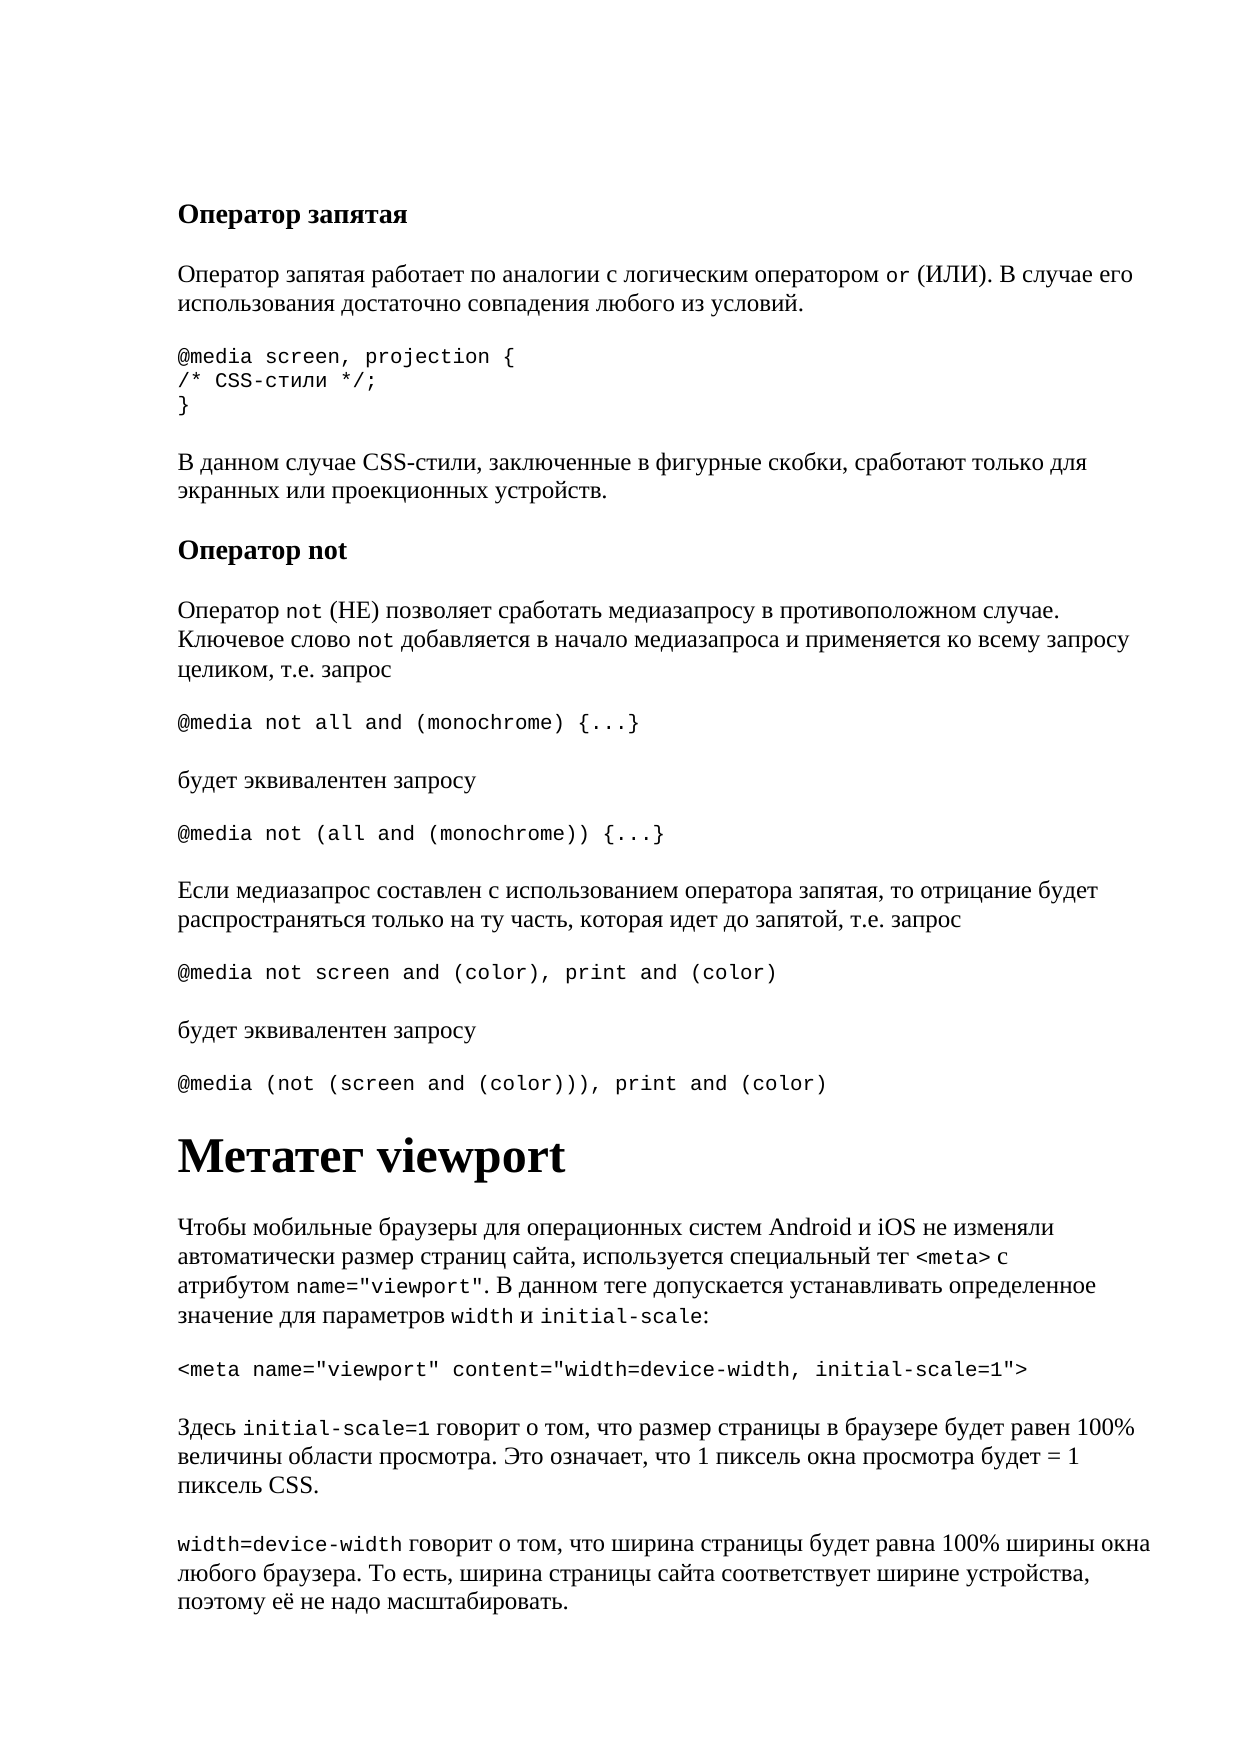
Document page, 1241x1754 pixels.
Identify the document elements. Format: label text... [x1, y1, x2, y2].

text Оператор запятая [177, 197, 1152, 230]
text @media (not (screen and (color))), print and (color) [177, 1073, 1152, 1096]
text } [177, 394, 1152, 417]
text Оператор not [177, 533, 1152, 566]
text <meta name="viewport" content="width=device-width, initial-scale=1"> [177, 1359, 1152, 1383]
text @media not (all and (monochrome)) {...} [177, 823, 1152, 846]
text Оператор not (НЕ) позволяет сработать медиазапросу в противоположном случае. Ключевое слово not добавляется в начало медиазапроса и применяется ко всему запросу целиком, т.е. запрос [177, 595, 1152, 683]
text Чтобы мобильные браузеры для операционных систем Android и iOS не изменяли автоматически размер страниц сайта, используется специальный тег <meta> с атрибутом name="viewport". В данном теге допускается устанавливать определенное значение для параметров width и initial-scale: [177, 1212, 1152, 1330]
text В данном случае CSS-стили, заключенные в фигурные скобки, сработают только для экранных или проекционных устройств. [177, 447, 1152, 504]
text будет эквивалентен запросу [177, 1015, 1152, 1044]
text Оператор запятая работает по аналогии с логическим оператором or (ИЛИ). В случае его использования достаточно совпадения любого из условий. [177, 259, 1152, 317]
text /* CSS-стили */; [177, 370, 1152, 394]
text Если медиазапрос составлен с использованием оператора запятая, то отрицание будет распространяться только на ту часть, которая идет до запятой, т.е. запрос [177, 875, 1152, 933]
text будет эквивалентен запросу [177, 765, 1152, 793]
text @media screen, projection { [177, 346, 1152, 370]
text @media not all and (monochrome) {...} [177, 712, 1152, 736]
text @media not screen and (color), print and (color) [177, 962, 1152, 986]
text Здесь initial-scale=1 говорит о том, что размер страницы в браузере будет равен 100% величины области просмотра. Это означает, что 1 пиксель окна просмотра будет = 1 пиксель CSS. [177, 1412, 1152, 1499]
text Метатег viewport [177, 1126, 1152, 1183]
text width=device-width говорит о том, что ширина страницы будет равна 100% ширины окна любого браузера. То есть, ширина страницы сайта соответствует ширине устройства, поэтому её не надо масштабировать. [177, 1528, 1152, 1615]
